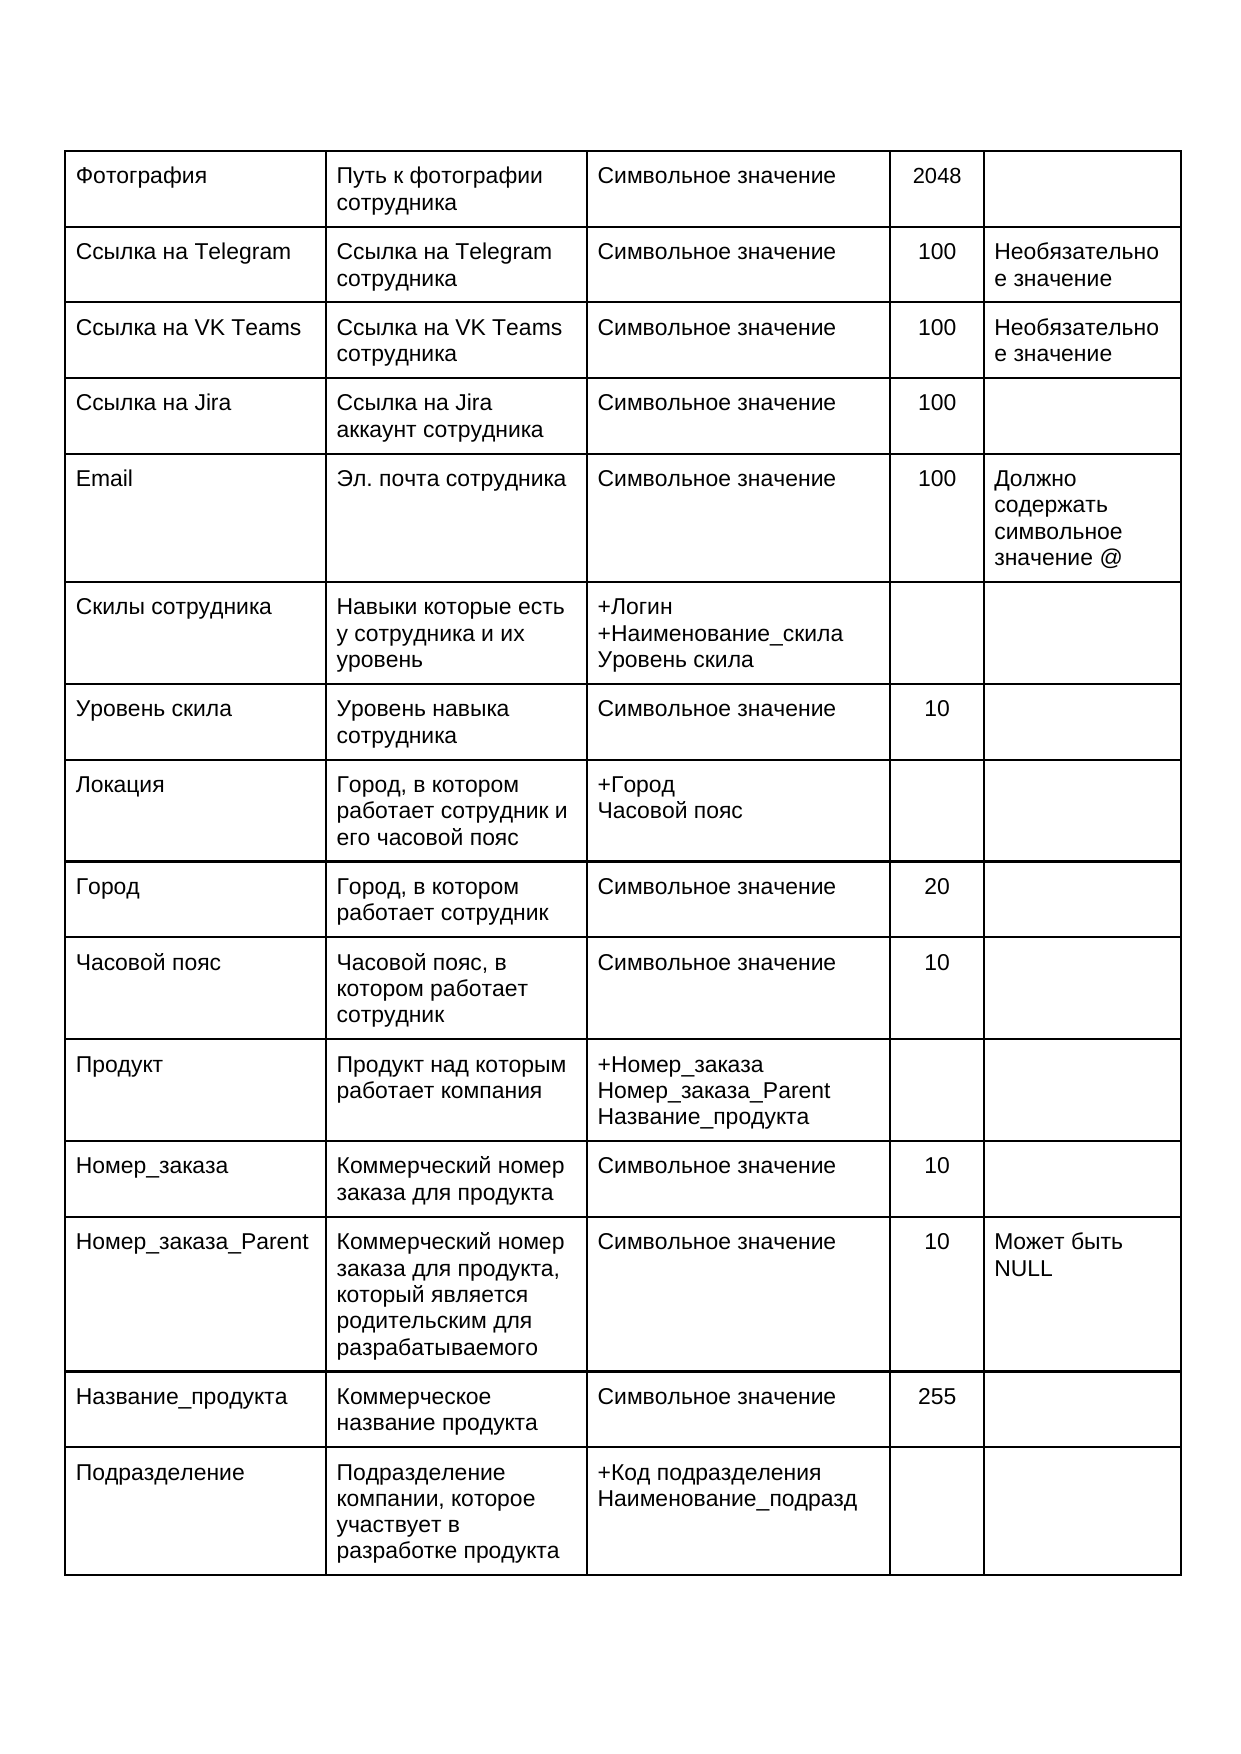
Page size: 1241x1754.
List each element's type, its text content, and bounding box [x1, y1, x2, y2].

table_cell Город, в котором работает сотрудник и его часовой пояс [327, 761, 586, 860]
table_cell Продукт над которым работает компания [327, 1040, 586, 1140]
table_cell Символьное значение [588, 863, 889, 936]
table_cell [985, 1373, 1180, 1446]
table_cell Часовой пояс [66, 938, 325, 1038]
table_cell 100 [891, 303, 983, 377]
table_cell Номер_заказа_Parent [66, 1218, 325, 1370]
table_cell Путь к фотографии сотрудника [327, 152, 586, 226]
table_cell Уровень скила [66, 685, 325, 758]
table_cell [985, 863, 1180, 936]
table_cell Ссылка на VK Teams [66, 303, 325, 377]
table_cell [985, 1448, 1180, 1574]
table_cell 2048 [891, 152, 983, 226]
table_cell Часовой пояс, в котором работает сотрудник [327, 938, 586, 1038]
table_cell Символьное значение [588, 379, 889, 452]
table_cell 10 [891, 1142, 983, 1216]
table_cell [985, 685, 1180, 758]
table_cell Подразделение компании, которое участвует в разработке продукта [327, 1448, 586, 1574]
table_cell [891, 583, 983, 683]
table_cell Уровень навыка сотрудника [327, 685, 586, 758]
table_cell Email [66, 455, 325, 581]
table_cell Ссылка на Telegram [66, 228, 325, 301]
table_cell [985, 938, 1180, 1038]
table_cell +Логин +Наименование_скила Уровень скила [588, 583, 889, 683]
table_cell Должно содержать символьное значение @ [985, 455, 1180, 581]
table_cell [891, 1040, 983, 1140]
table_cell 100 [891, 379, 983, 452]
table_cell Ссылка на Jira аккаунт сотрудника [327, 379, 586, 452]
table_cell Коммерческий номер заказа для продукта, который является родительским для разрабатываемого [327, 1218, 586, 1370]
table_cell Локация [66, 761, 325, 860]
table_cell Коммерческий номер заказа для продукта [327, 1142, 586, 1216]
table_cell Продукт [66, 1040, 325, 1140]
table_cell Необязательное значение [985, 303, 1180, 377]
table_cell +Код подразделения Наименование_подразд [588, 1448, 889, 1574]
table_cell [985, 1040, 1180, 1140]
table_cell Ссылка на Jira [66, 379, 325, 452]
table_cell [891, 761, 983, 860]
table_cell Номер_заказа [66, 1142, 325, 1216]
table_cell Эл. почта сотрудника [327, 455, 586, 581]
table_cell Коммерческое название продукта [327, 1373, 586, 1446]
table_cell [985, 1142, 1180, 1216]
table_cell 10 [891, 685, 983, 758]
table_cell Символьное значение [588, 938, 889, 1038]
table_cell Символьное значение [588, 685, 889, 758]
table_cell Город [66, 863, 325, 936]
table_cell Символьное значение [588, 303, 889, 377]
table_cell Навыки которые есть у сотрудника и их уровень [327, 583, 586, 683]
table_cell Символьное значение [588, 1142, 889, 1216]
table_cell [891, 1448, 983, 1574]
table_cell Символьное значение [588, 1373, 889, 1446]
table_cell [985, 583, 1180, 683]
table_cell [985, 761, 1180, 860]
table_cell 10 [891, 938, 983, 1038]
table_cell 10 [891, 1218, 983, 1370]
table_cell Необязательное значение [985, 228, 1180, 301]
table_cell Подразделение [66, 1448, 325, 1574]
table_cell Скилы сотрудника [66, 583, 325, 683]
table_cell [985, 379, 1180, 452]
table_cell Может быть NULL [985, 1218, 1180, 1370]
table_cell Ссылка на VK Teams сотрудника [327, 303, 586, 377]
table_cell 20 [891, 863, 983, 936]
table_cell 100 [891, 228, 983, 301]
table_cell Символьное значение [588, 228, 889, 301]
table_cell [985, 152, 1180, 226]
table_cell 100 [891, 455, 983, 581]
table_cell Ссылка на Telegram сотрудника [327, 228, 586, 301]
table_cell +Город Часовой пояс [588, 761, 889, 860]
table_cell Фотография [66, 152, 325, 226]
table_cell Город, в котором работает сотрудник [327, 863, 586, 936]
table_cell Название_продукта [66, 1373, 325, 1446]
table_cell Символьное значение [588, 1218, 889, 1370]
table_cell 255 [891, 1373, 983, 1446]
table_cell Символьное значение [588, 152, 889, 226]
table_cell +Номер_заказа Номер_заказа_Parent Название_продукта [588, 1040, 889, 1140]
table_cell Символьное значение [588, 455, 889, 581]
